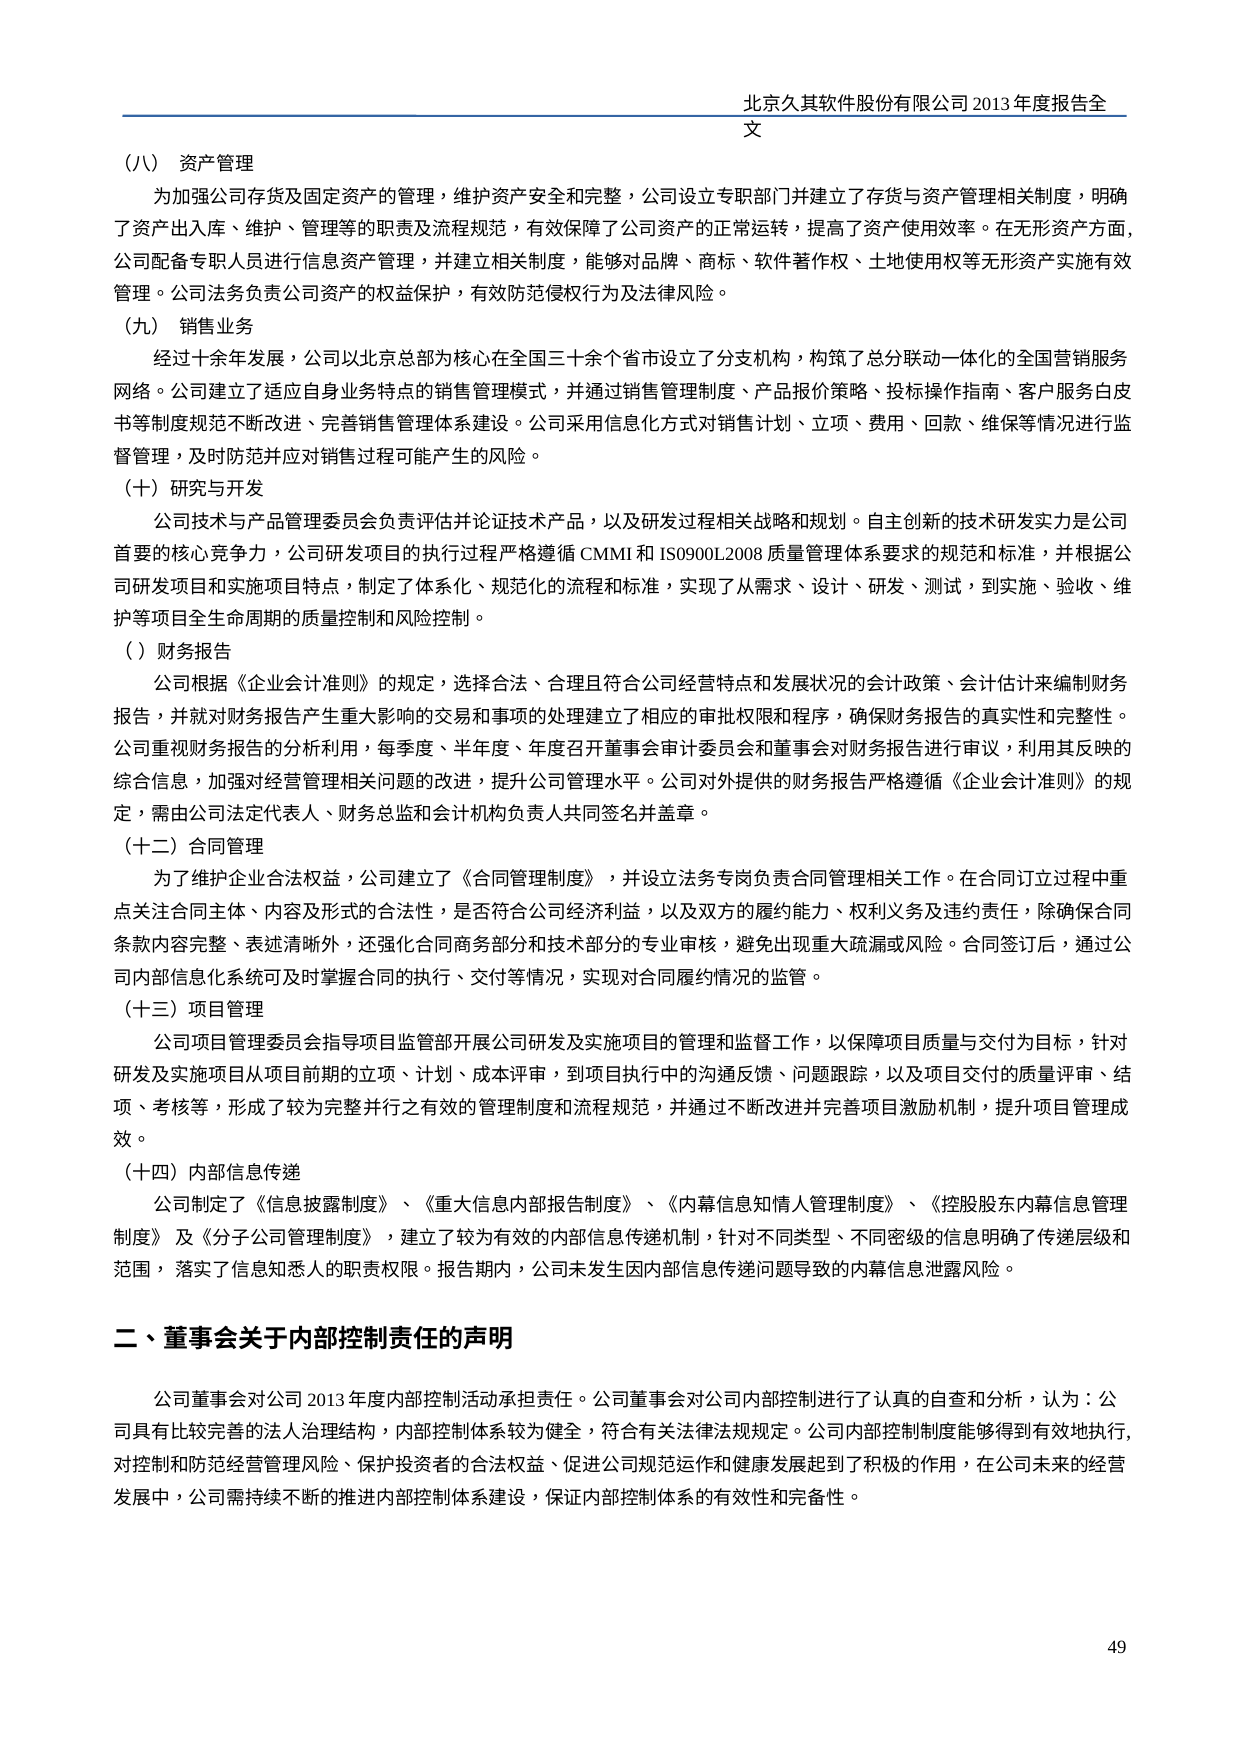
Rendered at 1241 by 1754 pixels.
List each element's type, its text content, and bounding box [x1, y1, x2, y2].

text （十四）内部信息传递 [114, 1153, 1132, 1186]
text 公司董事会对公司2013年度内部控制活动承担责任。公司董事会对公司内部控制进行了认真的自查和分析，认为：公 司具有比较完善的法人治理结构，内部控制体系较为健全，符合有关法律法规规定。公司内部控制制度能够得到有效地执行, 对控制和防范经营管理风险、保护投资者的合法权益、促进公司规范运作和健康发展起到了积极的作用，在公司未来的经营 发展中，公司需持续不断的推进内部控制体系建设，保证内部控制体系的有效性和完备性。 [114, 1380, 1132, 1511]
text 经过十余年发展，公司以北京总部为核心在全国三十余个省市设立了分支机构，构筑了总分联动一体化的全国营销服务 网络。公司建立了适应自身业务特点的销售管理模式，并通过销售管理制度、产品报价策略、投标操作指南、客户服务白皮 书等制度规范不断改进、完善销售管理体系建设。公司采用信息化方式对销售计划、立项、费用、回款、维保等情况进行监 督管理，及时防范并应对销售过程可能产生的风险。 [114, 339, 1132, 469]
text （九） 销售业务 [114, 307, 1132, 339]
text （十二）合同管理 [114, 827, 1132, 859]
text （ ）财务报告 [114, 632, 1132, 664]
text （八） 资产管理 [114, 144, 1132, 177]
text （十三）项目管理 [114, 991, 1132, 1023]
text 公司项目管理委员会指导项目监管部开展公司研发及实施项目的管理和监督工作，以保障项目质量与交付为目标，针对 研发及实施项目从项目前期的立项、计划、成本评审，到项目执行中的沟通反馈、问题跟踪，以及项目交付的质量评审、结 项、考核等，形成了较为完整并行之有效的管理制度和流程规范，并通过不断改进并完善项目激励机制，提升项目管理成效。 [114, 1023, 1132, 1153]
text （十）研究与开发 [114, 469, 1132, 502]
text 公司根据《企业会计准则》的规定，选择合法、合理且符合公司经营特点和发展状况的会计政策、会计估计来编制财务 报告，并就对财务报告产生重大影响的交易和事项的处理建立了相应的审批权限和程序，确保财务报告的真实性和完整性。 公司重视财务报告的分析利用，每季度、半年度、年度召开董事会审计委员会和董事会对财务报告进行审议，利用其反映的 综合信息，加强对经营管理相关问题的改进，提升公司管理水平。公司对外提供的财务报告严格遵循《企业会计准则》的规 定，需由公司法定代表人、财务总监和会计机构负责人共同签名并盖章。 [114, 664, 1132, 827]
text 公司技术与产品管理委员会负责评估并论证技术产品，以及研发过程相关战略和规划。自主创新的技术研发实力是公司 首要的核心竞争力，公司研发项目的执行过程严格遵循CMMI和IS0900L2008质量管理体系要求的规范和标准，并根据公 司研发项目和实施项目特点，制定了体系化、规范化的流程和标准，实现了从需求、设计、研发、测试，到实施、验收、维 护等项目全生命周期的质量控制和风险控制。 [114, 502, 1132, 632]
text 公司制定了《信息披露制度》、《重大信息内部报告制度》、《内幕信息知情人管理制度》、《控股股东内幕信息管理制度》 及《分子公司管理制度》，建立了较为有效的内部信息传递机制，针对不同类型、不同密级的信息明确了传递层级和范围， 落实了信息知悉人的职责权限。报告期内，公司未发生因内部信息传递问题导致的内幕信息泄露风险。 [114, 1186, 1132, 1283]
text 为了维护企业合法权益，公司建立了《合同管理制度》，并设立法务专岗负责合同管理相关工作。在合同订立过程中重 点关注合同主体、内容及形式的合法性，是否符合公司经济利益，以及双方的履约能力、权利义务及违约责任，除确保合同 条款内容完整、表述清晰外，还强化合同商务部分和技术部分的专业审核，避免出现重大疏漏或风险。合同签订后，通过公 司内部信息化系统可及时掌握合同的执行、交付等情况，实现对合同履约情况的监管。 [114, 859, 1132, 991]
text 二、董事会关于内部控制责任的声明 [114, 1321, 1132, 1355]
text 为加强公司存货及固定资产的管理，维护资产安全和完整，公司设立专职部门并建立了存货与资产管理相关制度，明确 了资产出入库、维护、管理等的职责及流程规范，有效保障了公司资产的正常运转，提高了资产使用效率。在无形资产方面, 公司配备专职人员进行信息资产管理，并建立相关制度，能够对品牌、商标、软件著作权、土地使用权等无形资产实施有效 管理。公司法务负责公司资产的权益保护，有效防范侵权行为及法律风险。 [114, 177, 1132, 307]
